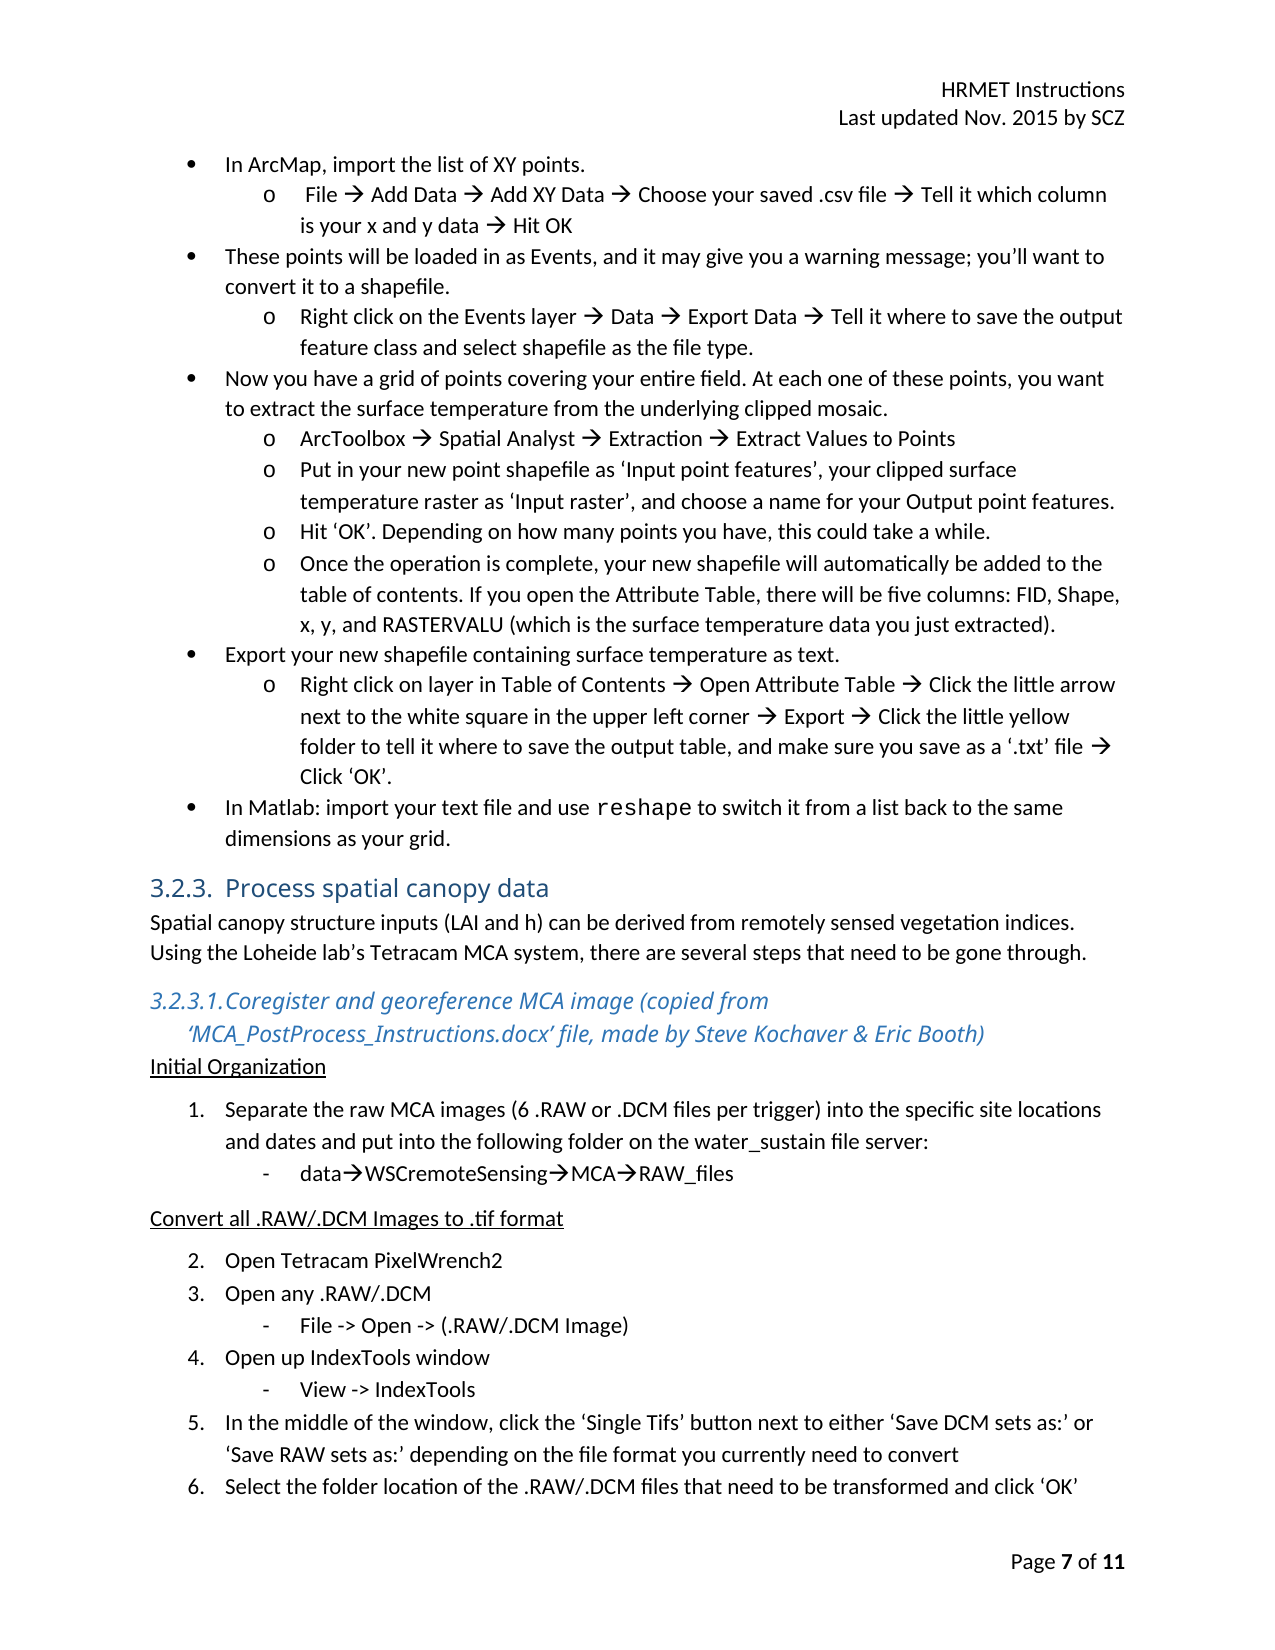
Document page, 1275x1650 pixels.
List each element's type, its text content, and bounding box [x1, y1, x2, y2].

subtitle Process spatial canopy data [150, 871, 1125, 905]
list Right click on layer in Table of Contents Open Attribute Table Click the little arrow next to the white square in the upper left corner Export Click the little yellow folder to tell it where to save the output table, and make sure you save as a ‘.txt’ file Click ‘OK’. [262, 671, 1125, 790]
list View -> IndexTools [262, 1375, 1125, 1403]
list Open up IndexTools window [187, 1343, 1125, 1371]
list Export your new shapefile containing surface temperature as text. [187, 640, 1125, 668]
list These points will be loaded in as Events, and it may give you a warning message; you’ll want to convert it to a shapefile. [187, 242, 1125, 300]
list In ArcMap, import the list of XY points. [187, 150, 1125, 178]
list Now you have a grid of points covering your entire field. At each one of these points, you want to extract the surface temperature from the underlying clipped mosaic. [187, 364, 1125, 422]
list Hit ‘OK’. Depending on how many points you have, this could take a while. [262, 517, 1125, 546]
list Put in your new point shapefile as ‘Input point features’, your clipped surface temperature raster as ‘Input raster’, and choose a name for your Output point features. [262, 456, 1125, 515]
list Open any .RAW/.DCM [187, 1279, 1125, 1307]
list File Add Data Add XY Data Choose your saved .csv file Tell it which column is your x and y data Hit OK [262, 180, 1125, 239]
list File -> Open -> (.RAW/.DCM Image) [262, 1311, 1125, 1339]
list ArcToolbox Spatial Analyst Extraction Extract Values to Points [262, 424, 1125, 453]
subtitle Coregister and georeference MCA image (copied from ‘MCA_PostProcess_Instructions.docx’ file, made by Steve Kochaver & Eric Booth) [150, 985, 1125, 1050]
list Separate the raw MCA images (6 .RAW or .DCM files per trigger) into the specific site locations and dates and put into the following folder on the water_sustain file server: [187, 1095, 1125, 1155]
list In the middle of the window, click the ‘Single Tifs’ button next to either ‘Save DCM sets as:’ or ‘Save RAW sets as:’ depending on the file format you currently need to convert [187, 1408, 1125, 1468]
list Open Tetracam PixelWrench2 [187, 1247, 1125, 1275]
text Spatial canopy structure inputs (LAI and h) can be derived from remotely sensed vegetation indices. Using the Loheide lab’s Tetracam MCA system, there are several steps that need to be gone through. [150, 908, 1125, 966]
text Initial Organization [150, 1052, 1125, 1080]
text Convert all .RAW/.DCM Images to .tif format [150, 1204, 1125, 1232]
list dataWSCremoteSensingMCARAW_files [262, 1159, 1125, 1187]
list Select the folder location of the .RAW/.DCM files that need to be transformed and click ‘OK’ [187, 1472, 1125, 1500]
list Once the operation is complete, your new shapefile will automatically be added to the table of contents. If you open the Attribute Table, there will be five columns: FID, Shape, x, y, and RASTERVALU (which is the surface temperature data you just extracted). [262, 549, 1125, 638]
list In Matlab: import your text file and use reshape to switch it from a list back to the same dimensions as your grid. [187, 793, 1125, 852]
list Right click on the Events layer Data Export Data Tell it where to save the output feature class and select shapefile as the file type. [262, 302, 1125, 362]
